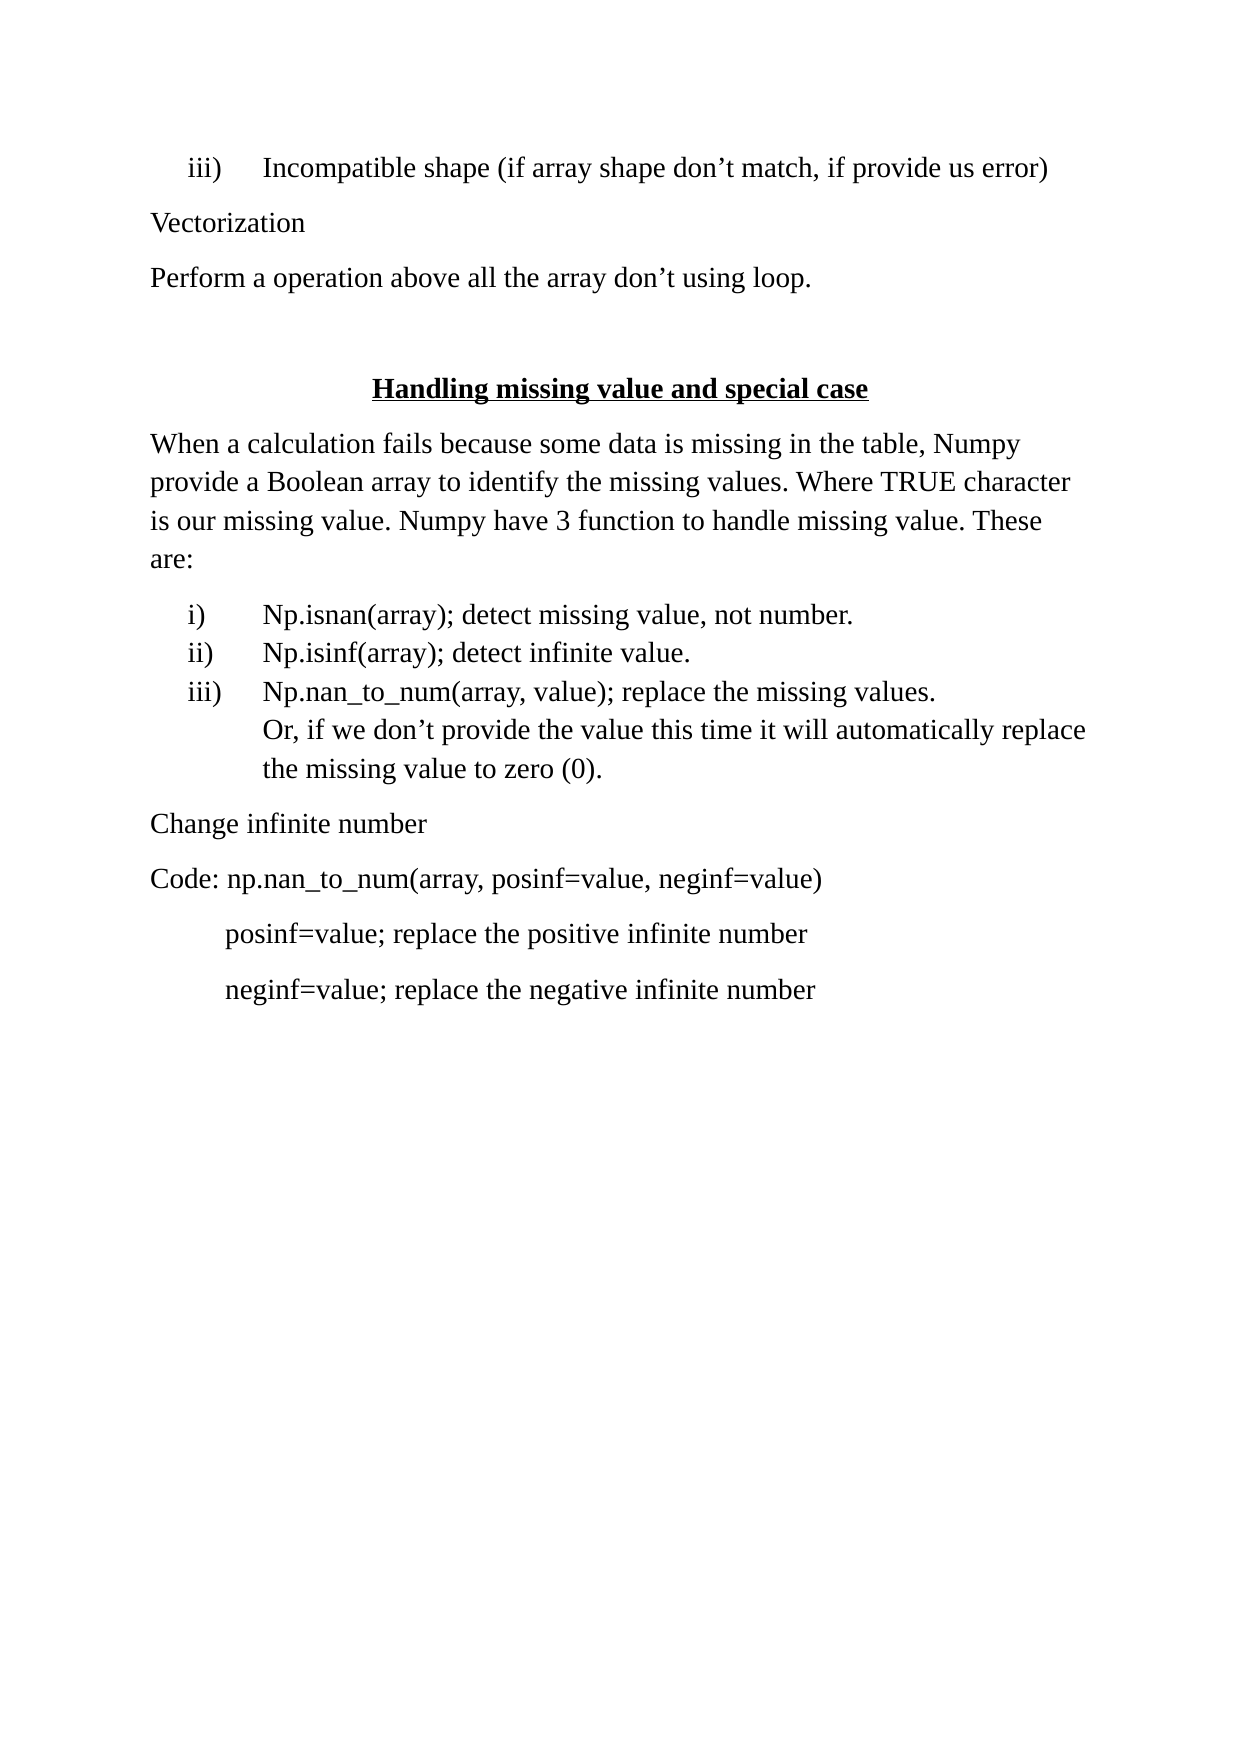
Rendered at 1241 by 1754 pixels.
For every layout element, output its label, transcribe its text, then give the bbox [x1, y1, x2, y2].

list Or, if we don’t provide the value this time it will automatically replace the missing value to zero (0). [262, 712, 1090, 784]
list Np.nan_to_num(array, value); replace the missing values. [187, 674, 1090, 707]
text posinf=value; replace the positive infinite number [150, 917, 1090, 950]
list Np.isinf(array); detect infinite value. [187, 635, 1090, 669]
text Handling missing value and special case [150, 371, 1090, 404]
text Perform a operation above all the array don’t using loop. [150, 260, 1090, 294]
list Np.isnan(array); detect missing value, not number. [187, 597, 1090, 630]
list Incompatible shape (if array shape don’t match, if provide us error) [187, 150, 1090, 183]
text neginf=value; replace the negative infinite number [150, 972, 1090, 1005]
text When a calculation fails because some data is missing in the table, Numpy provide a Boolean array to identify the missing values. Where TRUE character is our missing value. Numpy have 3 function to handle missing value. These are: [150, 426, 1090, 575]
text Vectorization [150, 205, 1090, 239]
text Change infinite number [150, 806, 1090, 840]
text Code: np.nan_to_num(array, posinf=value, neginf=value) [150, 861, 1090, 895]
